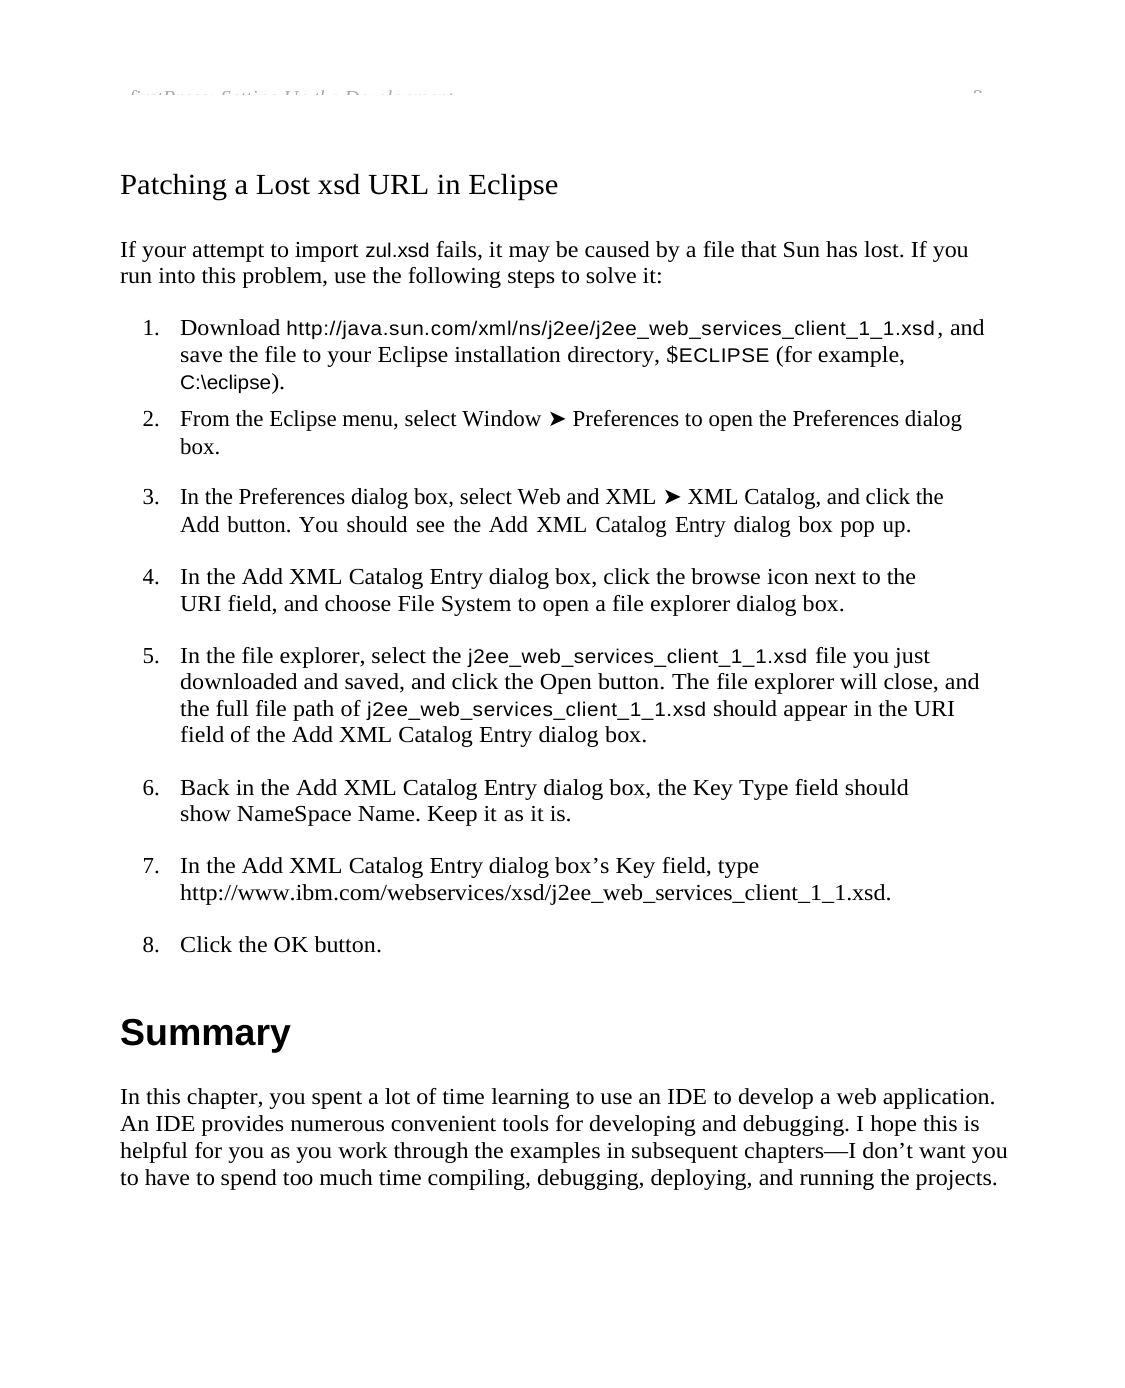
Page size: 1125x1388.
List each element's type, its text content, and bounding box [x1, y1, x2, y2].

list In the file explorer, select the j2ee_web_services_client_1_1.xsd file you just downloaded and saved, and click the Open button. The file explorer will close, and the full file path of j2ee_web_services_client_1_1.xsd should appear in the URI field of the Add XML Catalog Entry dialog box. [142, 642, 1003, 748]
list In the Preferences dialog box, select Web and XML ➤ XML Catalog, and click the Add button. You should see the Add XML Catalog Entry dialog box pop up. [142, 480, 980, 538]
list Back in the Add XML Catalog Entry dialog box, the Key Type field should show NameSpace Name. Keep it as it is. [142, 774, 961, 827]
list Click the OK button. [142, 931, 1014, 957]
text If your attempt to import zul.xsd fails, it may be caused by a file that Sun has lost. If you run into this problem, use the following steps to solve it: [120, 236, 993, 289]
text In this chapter, you spent a lot of time learning to use an IDE to develop a web application. An IDE provides numerous convenient tools for developing and debugging. I hope this is helpful for you as you work through the examples in subsequent chapters—I don’t want you to have to spend too much time compiling, debugging, deploying, and running the projects. [120, 1083, 1011, 1191]
text C:\eclipse). [180, 368, 1009, 394]
list In the Add XML Catalog Entry dialog box, click the browse icon next to the URI field, and choose File System to open a file explorer dialog box. [142, 563, 959, 616]
subtitle Patching a Lost xsd URL in Eclipse [120, 167, 1009, 201]
subtitle Summary [120, 1010, 1009, 1053]
list From the Eclipse menu, select Window ➤ Preferences to open the Preferences dialog box. [142, 402, 999, 460]
list Download http://java.sun.com/xml/ns/j2ee/j2ee_web_services_client_1_1.xsd, and save the file to your Eclipse installation directory, $ECLIPSE (for example, [142, 314, 986, 368]
text http://www.ibm.com/webservices/xsd/j2ee_web_services_client_1_1.xsd. [180, 879, 1009, 905]
list In the Add XML Catalog Entry dialog box’s Key field, type [142, 852, 1014, 878]
